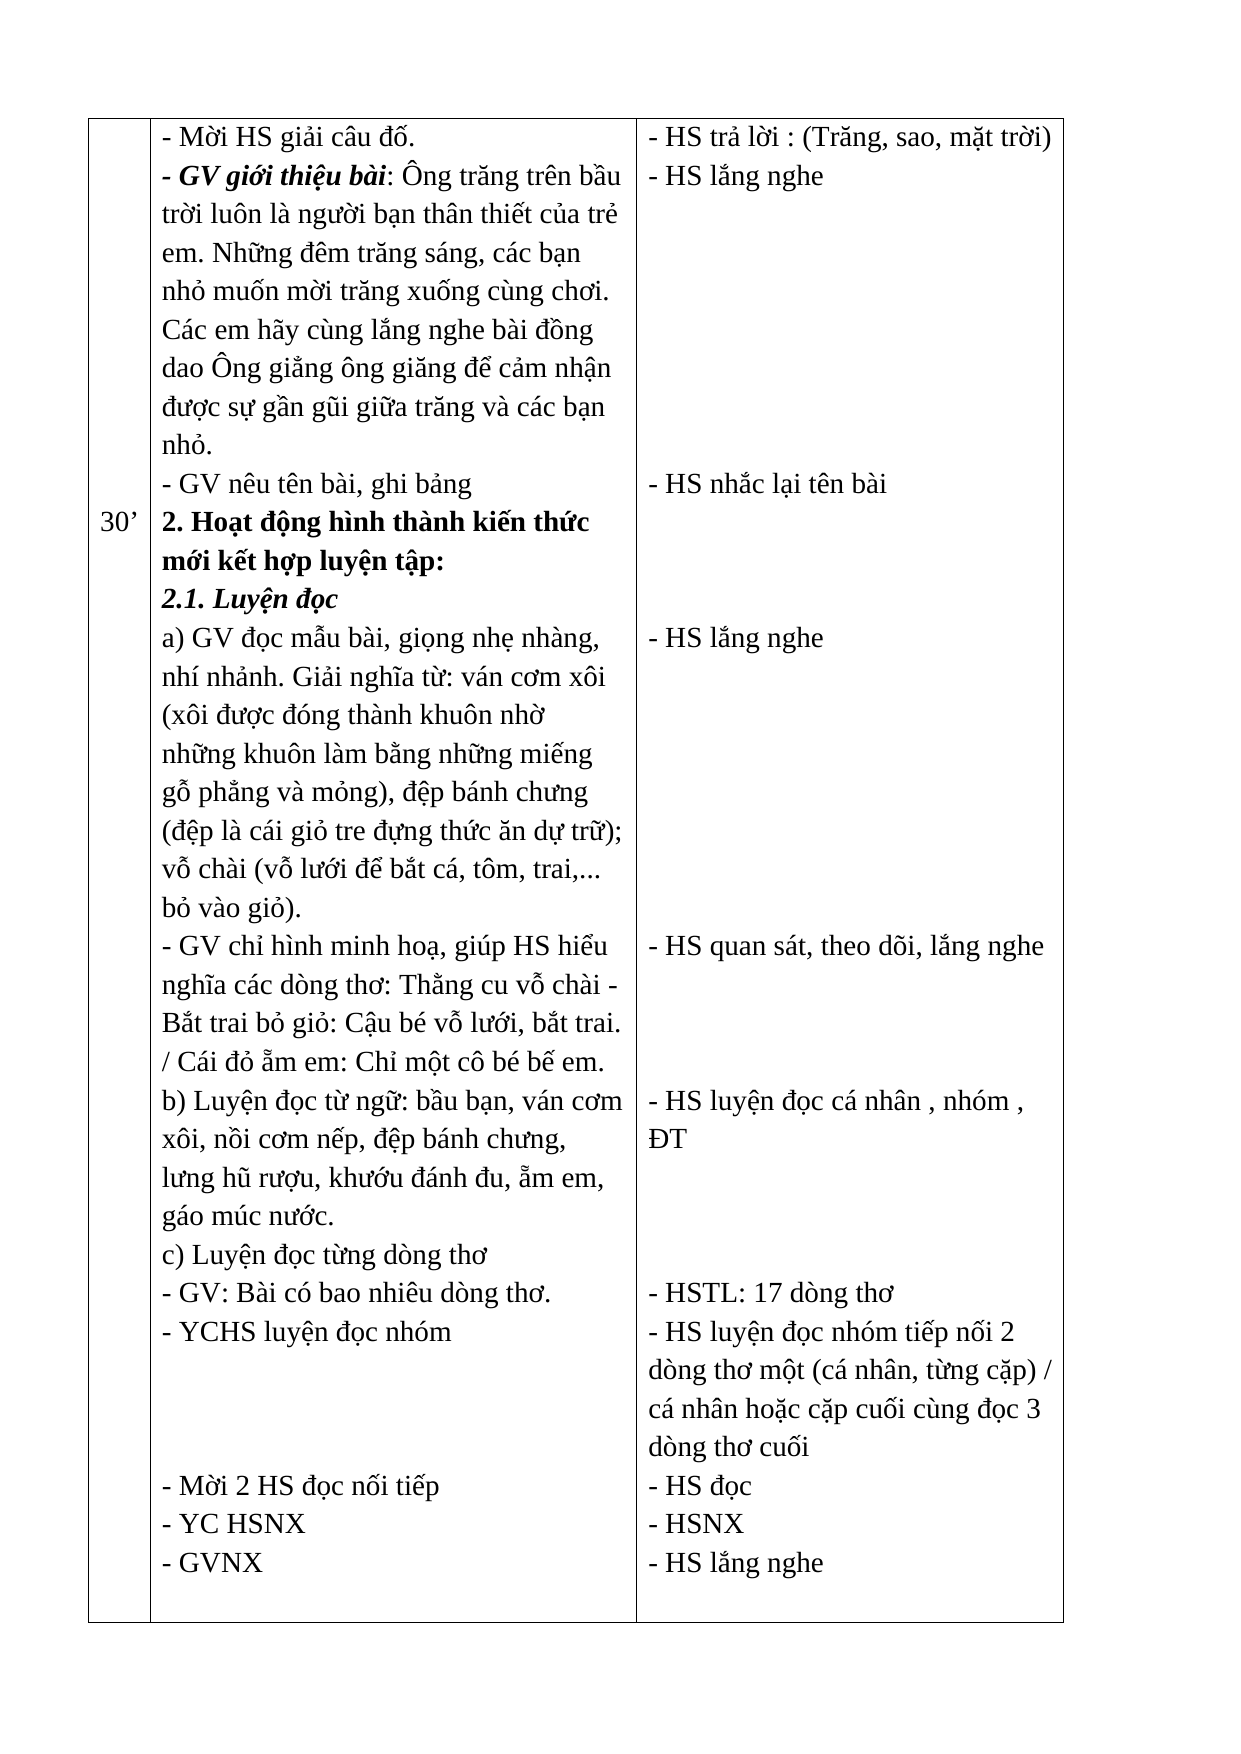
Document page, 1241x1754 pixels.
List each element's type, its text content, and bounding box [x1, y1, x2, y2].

table_cell 5’ 30’ [89, 119, 150, 1622]
